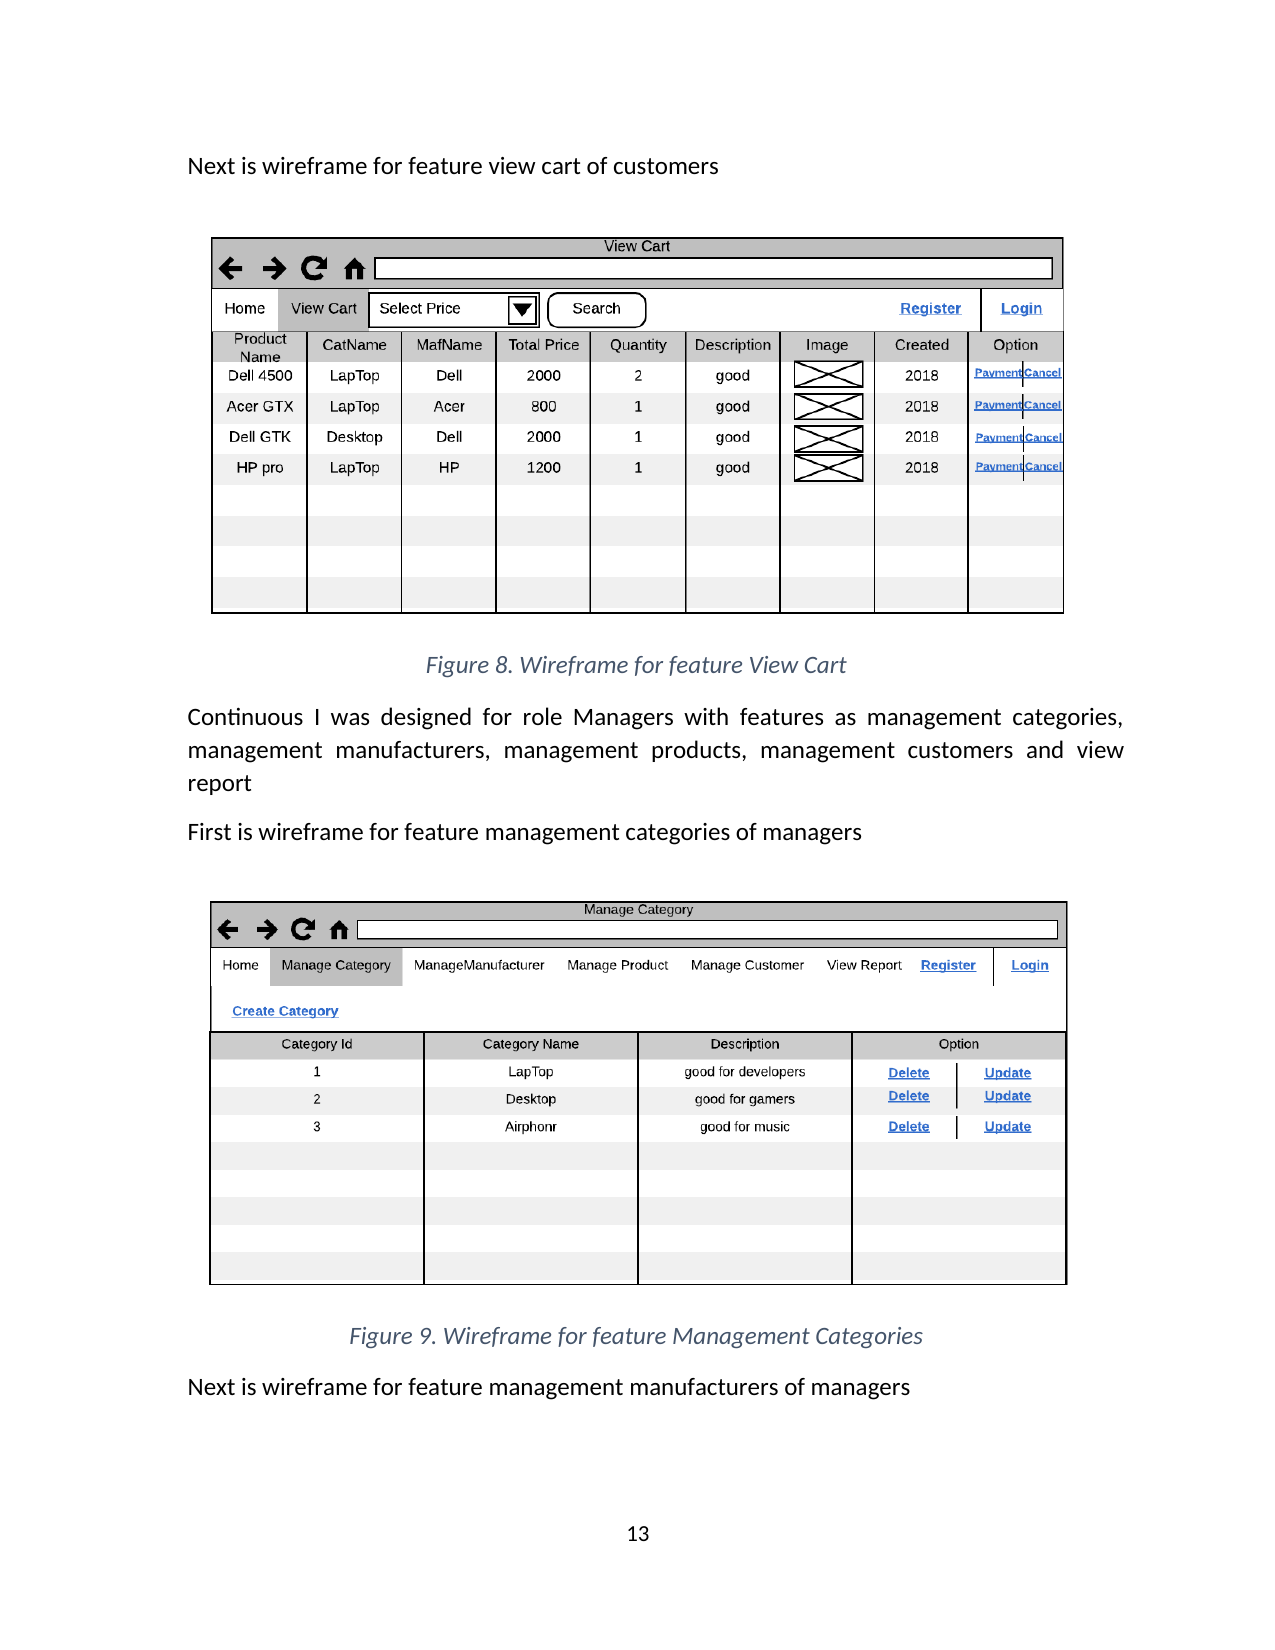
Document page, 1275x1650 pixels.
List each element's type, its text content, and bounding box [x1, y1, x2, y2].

text Next is wireframe for feature view cart of customers [187, 150, 1125, 181]
text First is wireframe for feature management categories of managers [187, 816, 1125, 847]
text Figure 9. Wireframe for feature Management Categories [150, 1320, 1125, 1350]
text Next is wireframe for feature management manufacturers of managers [187, 1371, 1125, 1402]
text Continuous I was designed for role Managers with features as management categories, management manufacturers, management products, management customers and view report [187, 701, 1125, 797]
text Figure 8. Wireframe for feature View Cart [150, 650, 1125, 680]
picture [150, 866, 1125, 1320]
picture [150, 199, 1125, 650]
